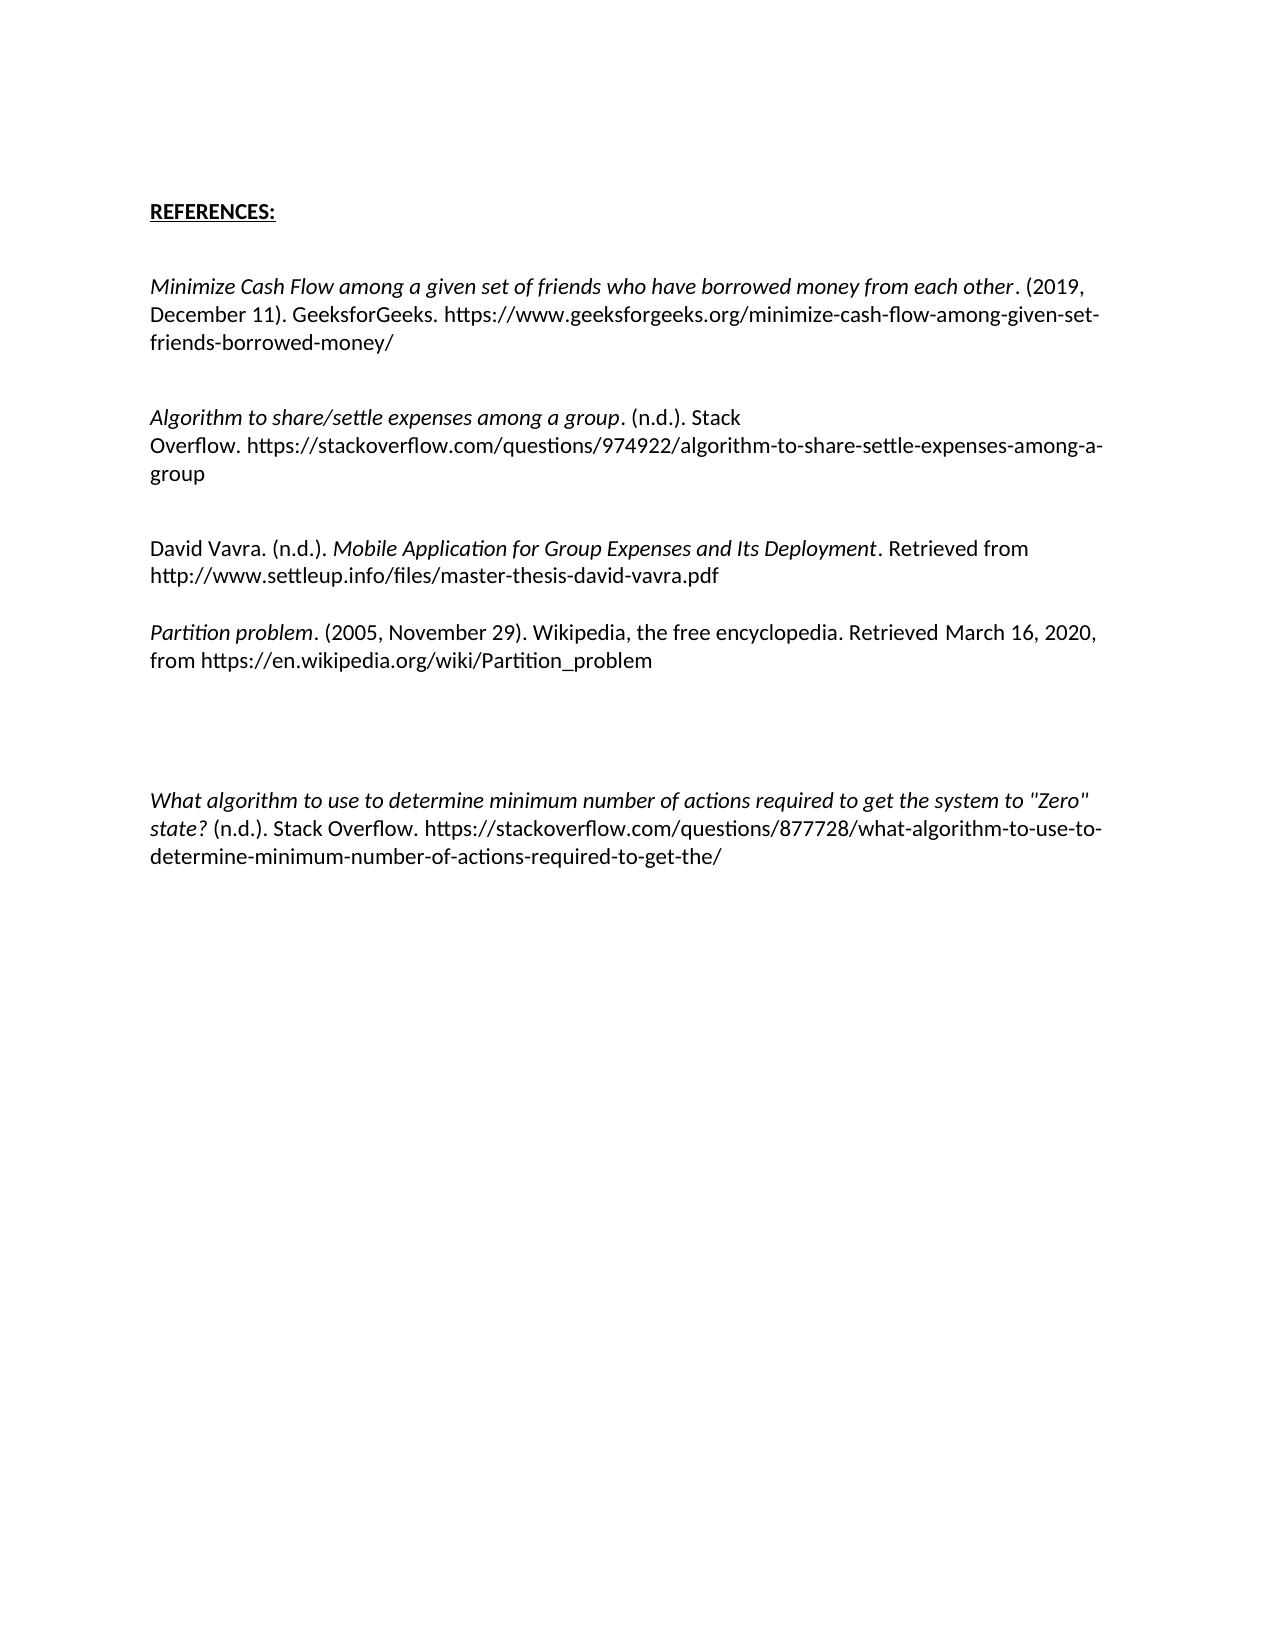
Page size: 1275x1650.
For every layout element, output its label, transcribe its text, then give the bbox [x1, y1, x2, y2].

text Algorithm to share/settle expenses among a group. (n.d.). Stack Overflow. https://stackoverflow.com/questions/974922/algorithm-to-share-settle-expenses-among-a-group [205, 403, 1125, 487]
text REFERENCES: [150, 197, 1125, 225]
text David Vavra. (n.d.). Mobile Application for Group Expenses and Its Deployment. Retrieved from http://www.settleup.info/files/master-thesis-david-vavra.pdf [150, 534, 1125, 590]
text Minimize Cash Flow among a given set of friends who have borrowed money from each other. (2019, December 11). GeeksforGeeks. https://www.geeksforgeeks.org/minimize-cash-flow-among-given-set-friends-borrowed-money/ [150, 272, 1125, 356]
text What algorithm to use to determine minimum number of actions required to get the system to "Zero" state? (n.d.). Stack Overflow. https://stackoverflow.com/questions/877728/what-algorithm-to-use-to-determine-minimum-number-of-actions-required-to-get-the/ [722, 786, 1125, 870]
text Partition problem. (2005, November 29). Wikipedia, the free encyclopedia. Retrieved March 16, 2020, from https://en.wikipedia.org/wiki/Partition_problem [150, 590, 1125, 674]
